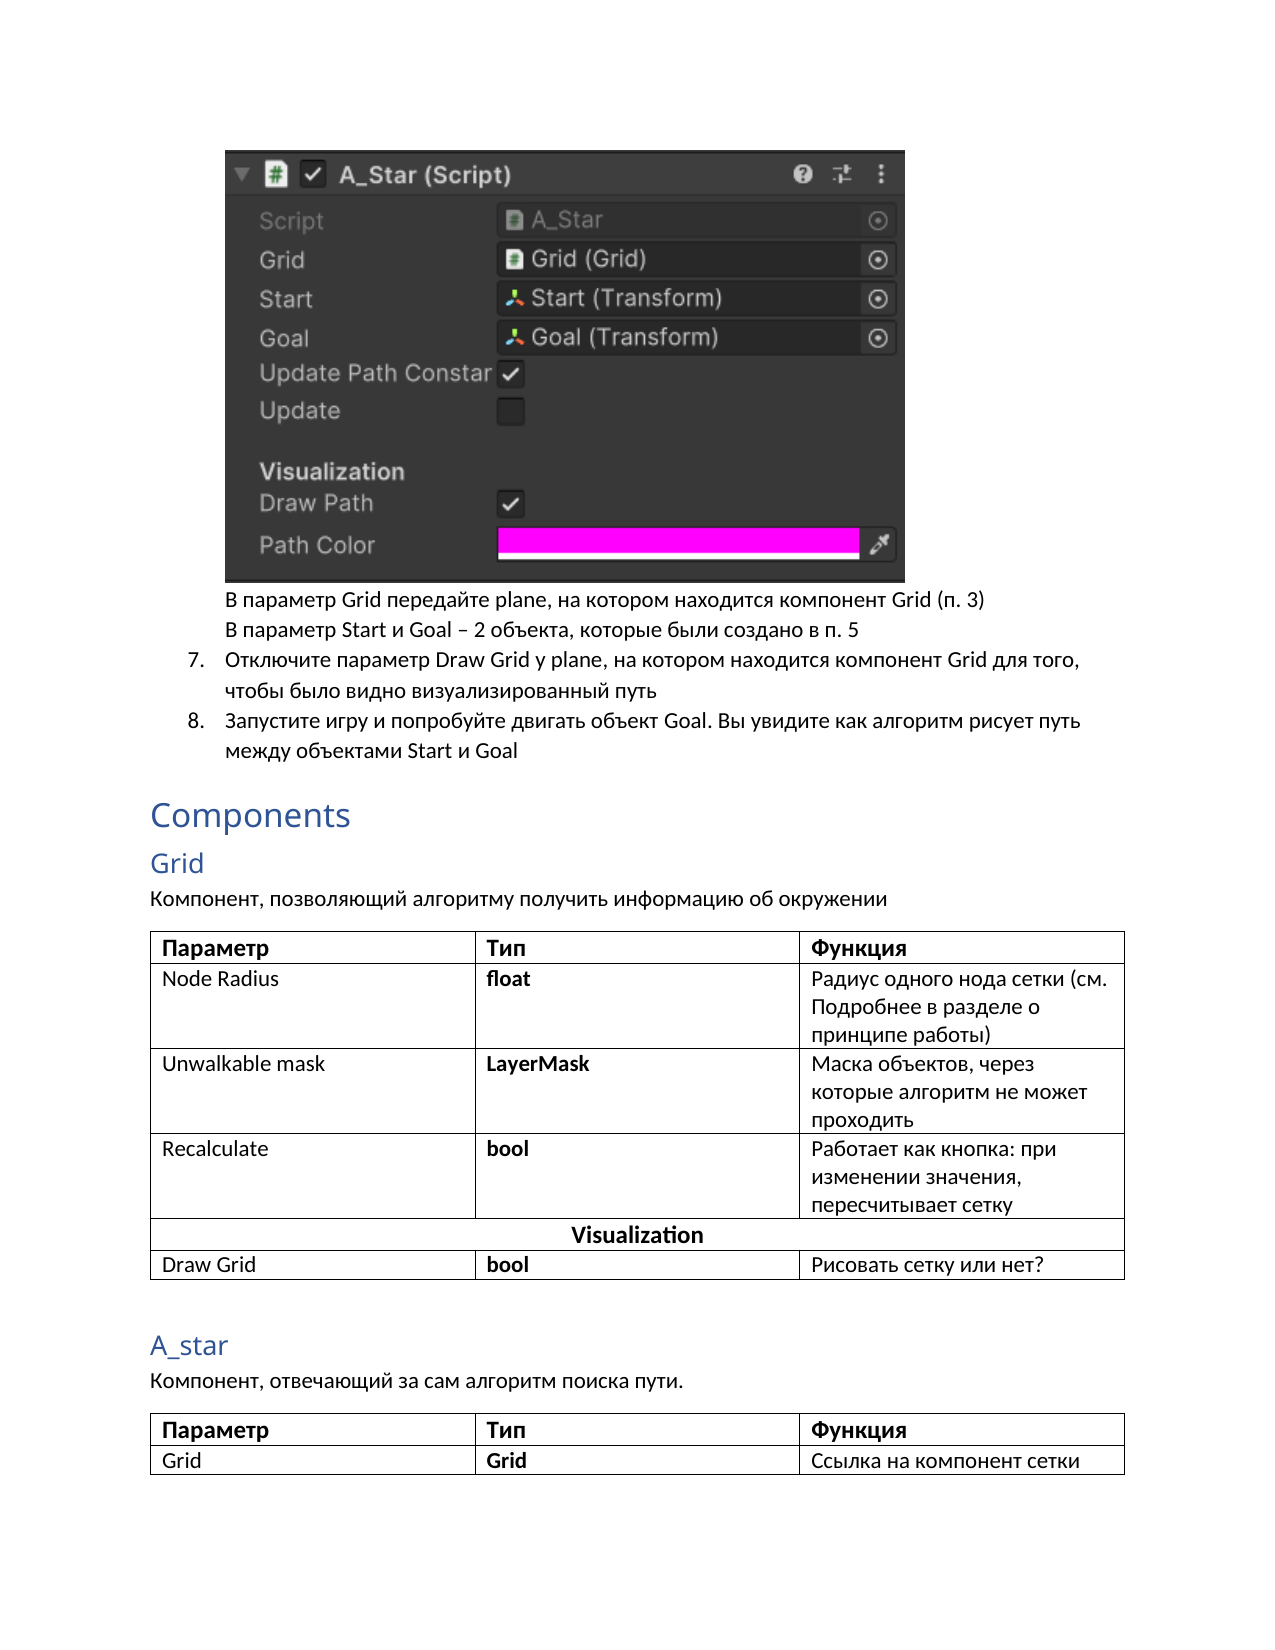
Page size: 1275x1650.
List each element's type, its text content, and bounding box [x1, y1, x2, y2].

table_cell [800, 1446, 1124, 1474]
subtitle Grid [150, 844, 1125, 881]
list В параметр Grid передайте plane, на котором находится компонент Grid (п. 3) [225, 585, 1125, 613]
subtitle A_star [150, 1327, 1125, 1363]
table_cell Рисовать сетку или нет? [800, 1251, 1124, 1279]
table_cell Draw Grid [151, 1251, 475, 1279]
table_header Функция [800, 1414, 1124, 1445]
table_cell Grid [476, 1446, 799, 1474]
table_header Функция [800, 932, 1124, 963]
table_cell float [476, 964, 799, 1048]
table_header Параметр [151, 1414, 475, 1445]
table_header Тип [476, 1414, 799, 1445]
table_cell Радиус одного нода сетки (см. Подробнее в разделе о принципе работы) [800, 964, 1124, 1048]
picture [225, 150, 905, 583]
text Компонент, отвечающий за сам алгоритм поиска пути. [150, 1366, 1125, 1394]
table_cell Node Radius [151, 964, 475, 1048]
table_header Параметр [151, 932, 475, 963]
table_cell Работает как кнопка: при изменении значения, пересчитывает сетку [800, 1134, 1124, 1218]
table_cell Recalculate [151, 1134, 475, 1218]
list В параметр Start и Goal – 2 объекта, которые были создано в п. 5 [225, 615, 1125, 643]
table_cell bool [476, 1134, 799, 1218]
list Отключите параметр Draw Grid у plane, на котором находится компонент Grid для того, чтобы было видно визуализированный путь [187, 646, 1125, 704]
table_cell Маска объектов, через которые алгоритм не может проходить [800, 1049, 1124, 1133]
table_header Тип [476, 932, 799, 963]
table_cell Grid [151, 1446, 475, 1474]
table_cell Unwalkable mask [151, 1049, 475, 1133]
text Компонент, позволяющий алгоритму получить информацию об окружении [150, 884, 1125, 912]
subtitle Components [150, 791, 1125, 837]
list Запустите игру и попробуйте двигать объект Goal. Вы увидите как алгоритм рисует путь между объектами Start и Goal [187, 706, 1125, 764]
table_cell bool [476, 1251, 799, 1279]
table_cell Visualization [151, 1219, 1124, 1249]
table_cell LayerMask [476, 1049, 799, 1133]
